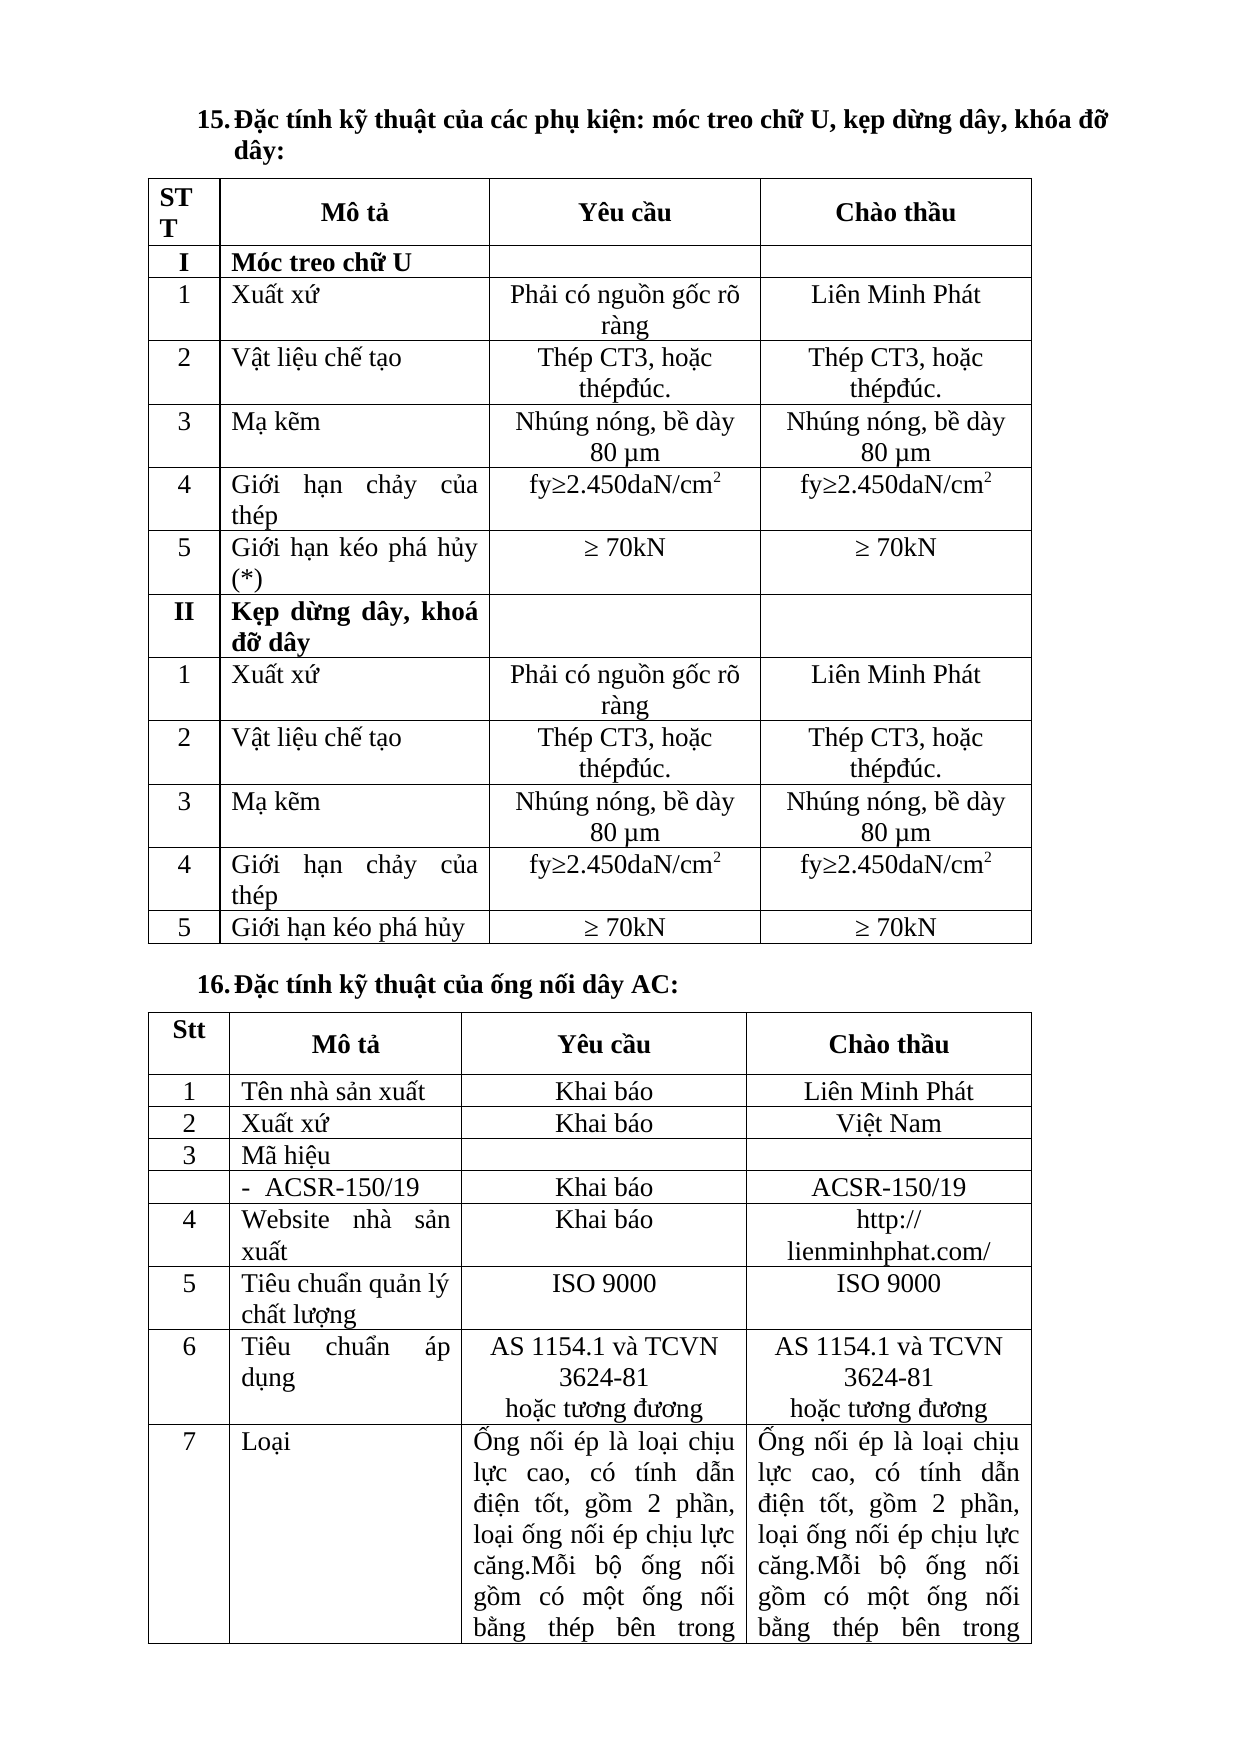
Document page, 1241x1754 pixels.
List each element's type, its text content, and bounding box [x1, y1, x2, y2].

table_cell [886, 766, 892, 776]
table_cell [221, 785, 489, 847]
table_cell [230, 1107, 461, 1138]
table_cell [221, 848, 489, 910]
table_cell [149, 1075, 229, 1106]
text Đặc tính kỹ thuật của ống nối dây AC: [197, 968, 1109, 999]
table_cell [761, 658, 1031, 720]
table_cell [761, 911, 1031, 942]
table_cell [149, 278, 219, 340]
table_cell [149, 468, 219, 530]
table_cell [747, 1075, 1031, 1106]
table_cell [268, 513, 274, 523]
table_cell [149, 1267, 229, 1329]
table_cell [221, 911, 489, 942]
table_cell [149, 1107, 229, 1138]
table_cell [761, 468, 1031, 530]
text Đặc tính kỹ thuật của các phụ kiện: móc treo chữ U, kẹp dừng dây, khóa đỡ dây: [197, 103, 1109, 165]
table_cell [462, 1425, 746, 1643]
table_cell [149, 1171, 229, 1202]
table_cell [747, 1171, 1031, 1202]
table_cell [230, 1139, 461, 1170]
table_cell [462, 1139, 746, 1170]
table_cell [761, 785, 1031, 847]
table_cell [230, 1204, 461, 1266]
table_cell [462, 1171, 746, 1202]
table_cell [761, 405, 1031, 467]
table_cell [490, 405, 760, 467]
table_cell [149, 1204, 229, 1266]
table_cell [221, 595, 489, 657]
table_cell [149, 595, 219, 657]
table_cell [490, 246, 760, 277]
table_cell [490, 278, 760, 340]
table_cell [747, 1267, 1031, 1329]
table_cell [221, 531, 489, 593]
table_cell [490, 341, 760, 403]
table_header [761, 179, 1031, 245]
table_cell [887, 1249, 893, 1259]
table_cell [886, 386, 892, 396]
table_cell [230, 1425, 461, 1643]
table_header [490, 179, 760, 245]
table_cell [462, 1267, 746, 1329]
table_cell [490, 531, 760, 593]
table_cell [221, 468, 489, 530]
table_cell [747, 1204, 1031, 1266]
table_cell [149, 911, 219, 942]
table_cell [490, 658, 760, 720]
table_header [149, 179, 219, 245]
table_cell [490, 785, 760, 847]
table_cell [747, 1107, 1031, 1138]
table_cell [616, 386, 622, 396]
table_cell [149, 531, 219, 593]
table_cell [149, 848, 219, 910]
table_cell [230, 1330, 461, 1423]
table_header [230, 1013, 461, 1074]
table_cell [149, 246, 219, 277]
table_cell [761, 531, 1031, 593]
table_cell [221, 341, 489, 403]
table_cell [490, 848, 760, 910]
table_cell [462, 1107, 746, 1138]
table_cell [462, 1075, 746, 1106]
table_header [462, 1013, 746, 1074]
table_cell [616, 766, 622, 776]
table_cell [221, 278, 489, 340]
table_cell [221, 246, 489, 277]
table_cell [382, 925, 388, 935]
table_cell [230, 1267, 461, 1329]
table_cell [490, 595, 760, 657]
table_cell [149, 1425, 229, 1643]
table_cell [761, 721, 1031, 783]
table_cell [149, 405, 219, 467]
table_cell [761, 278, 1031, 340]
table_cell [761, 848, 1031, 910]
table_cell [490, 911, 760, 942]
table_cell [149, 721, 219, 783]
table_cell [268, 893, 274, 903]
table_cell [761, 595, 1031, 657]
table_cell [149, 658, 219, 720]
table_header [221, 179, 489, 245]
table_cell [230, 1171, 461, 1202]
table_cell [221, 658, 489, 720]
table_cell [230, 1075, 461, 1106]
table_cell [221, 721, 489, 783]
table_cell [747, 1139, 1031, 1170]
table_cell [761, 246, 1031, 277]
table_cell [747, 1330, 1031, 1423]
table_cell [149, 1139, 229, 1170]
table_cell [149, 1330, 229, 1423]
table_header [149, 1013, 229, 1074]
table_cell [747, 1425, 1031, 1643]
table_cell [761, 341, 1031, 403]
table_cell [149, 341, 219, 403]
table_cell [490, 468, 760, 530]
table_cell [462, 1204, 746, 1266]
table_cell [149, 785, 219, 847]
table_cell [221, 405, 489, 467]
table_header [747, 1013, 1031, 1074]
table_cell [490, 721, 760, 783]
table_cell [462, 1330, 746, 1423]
